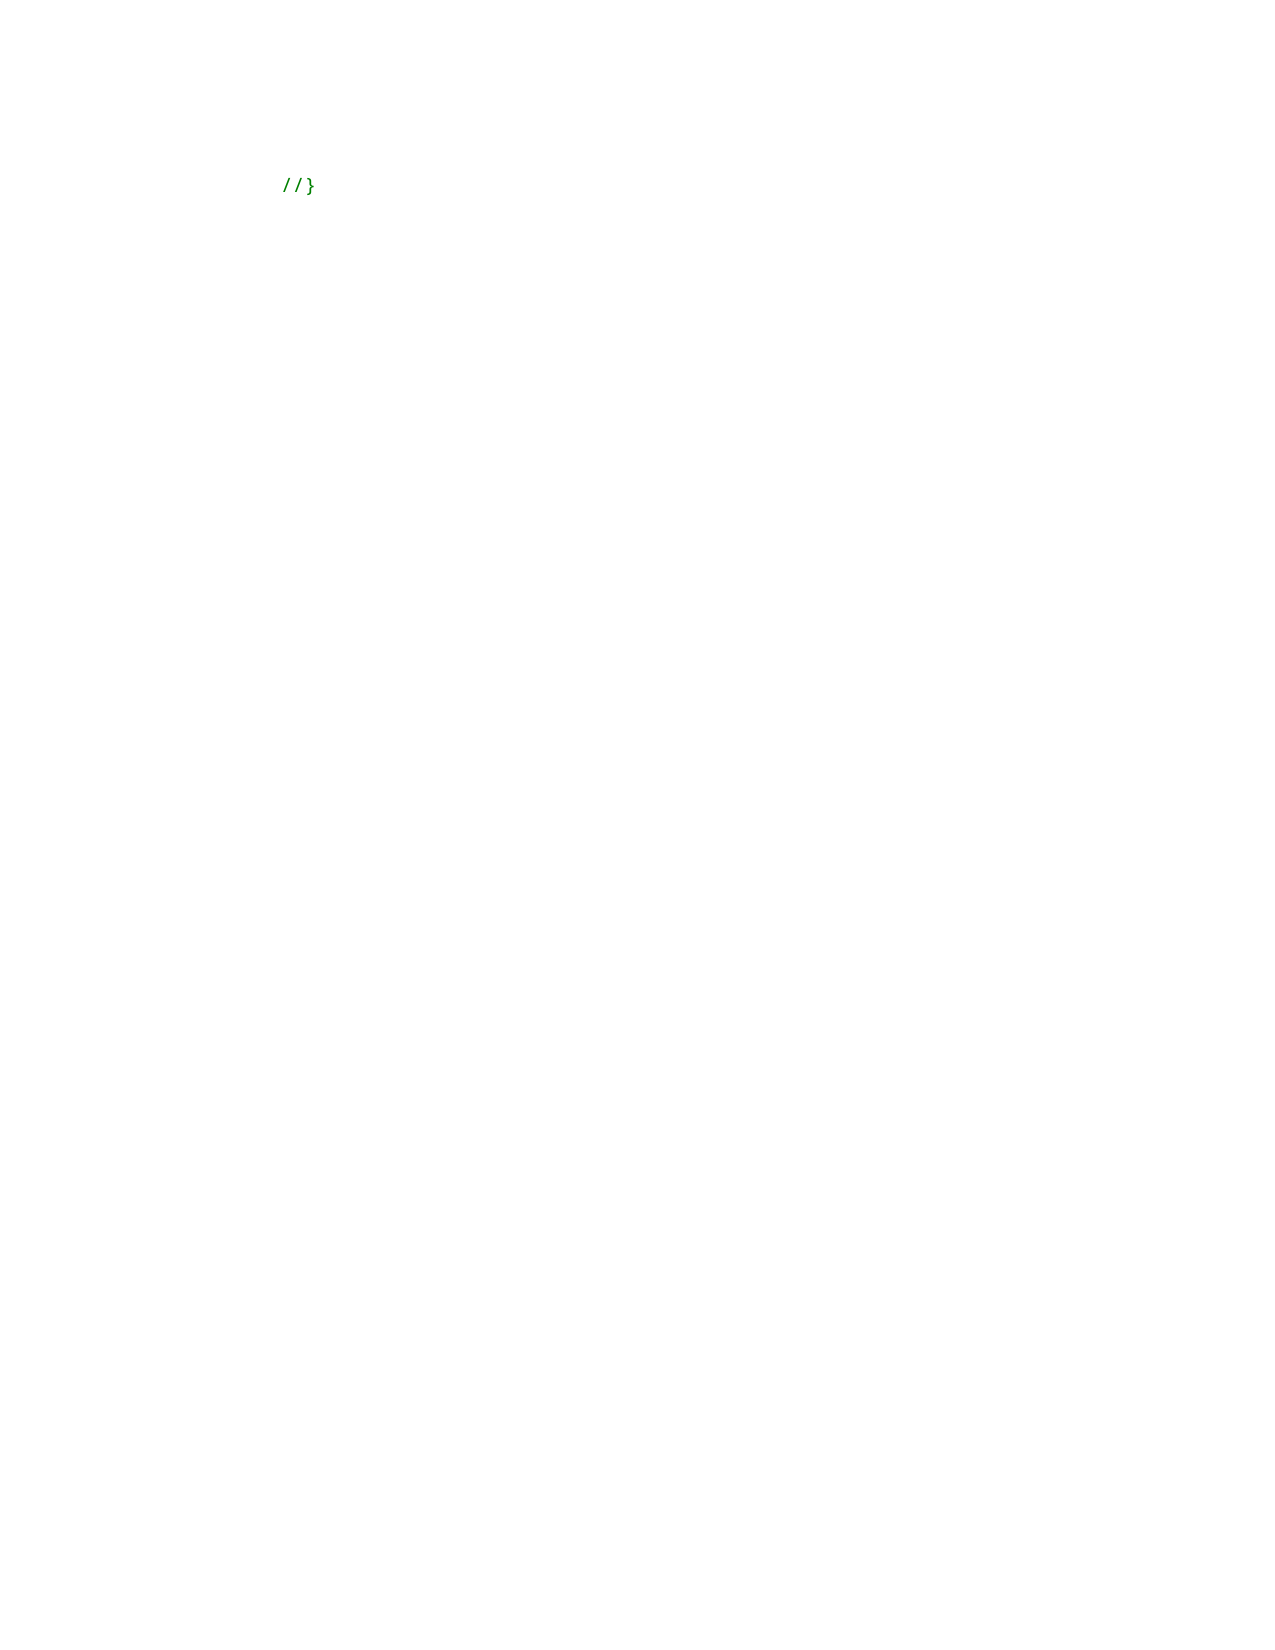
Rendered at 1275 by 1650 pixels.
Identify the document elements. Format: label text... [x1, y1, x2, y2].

text //} [281, 171, 1129, 198]
